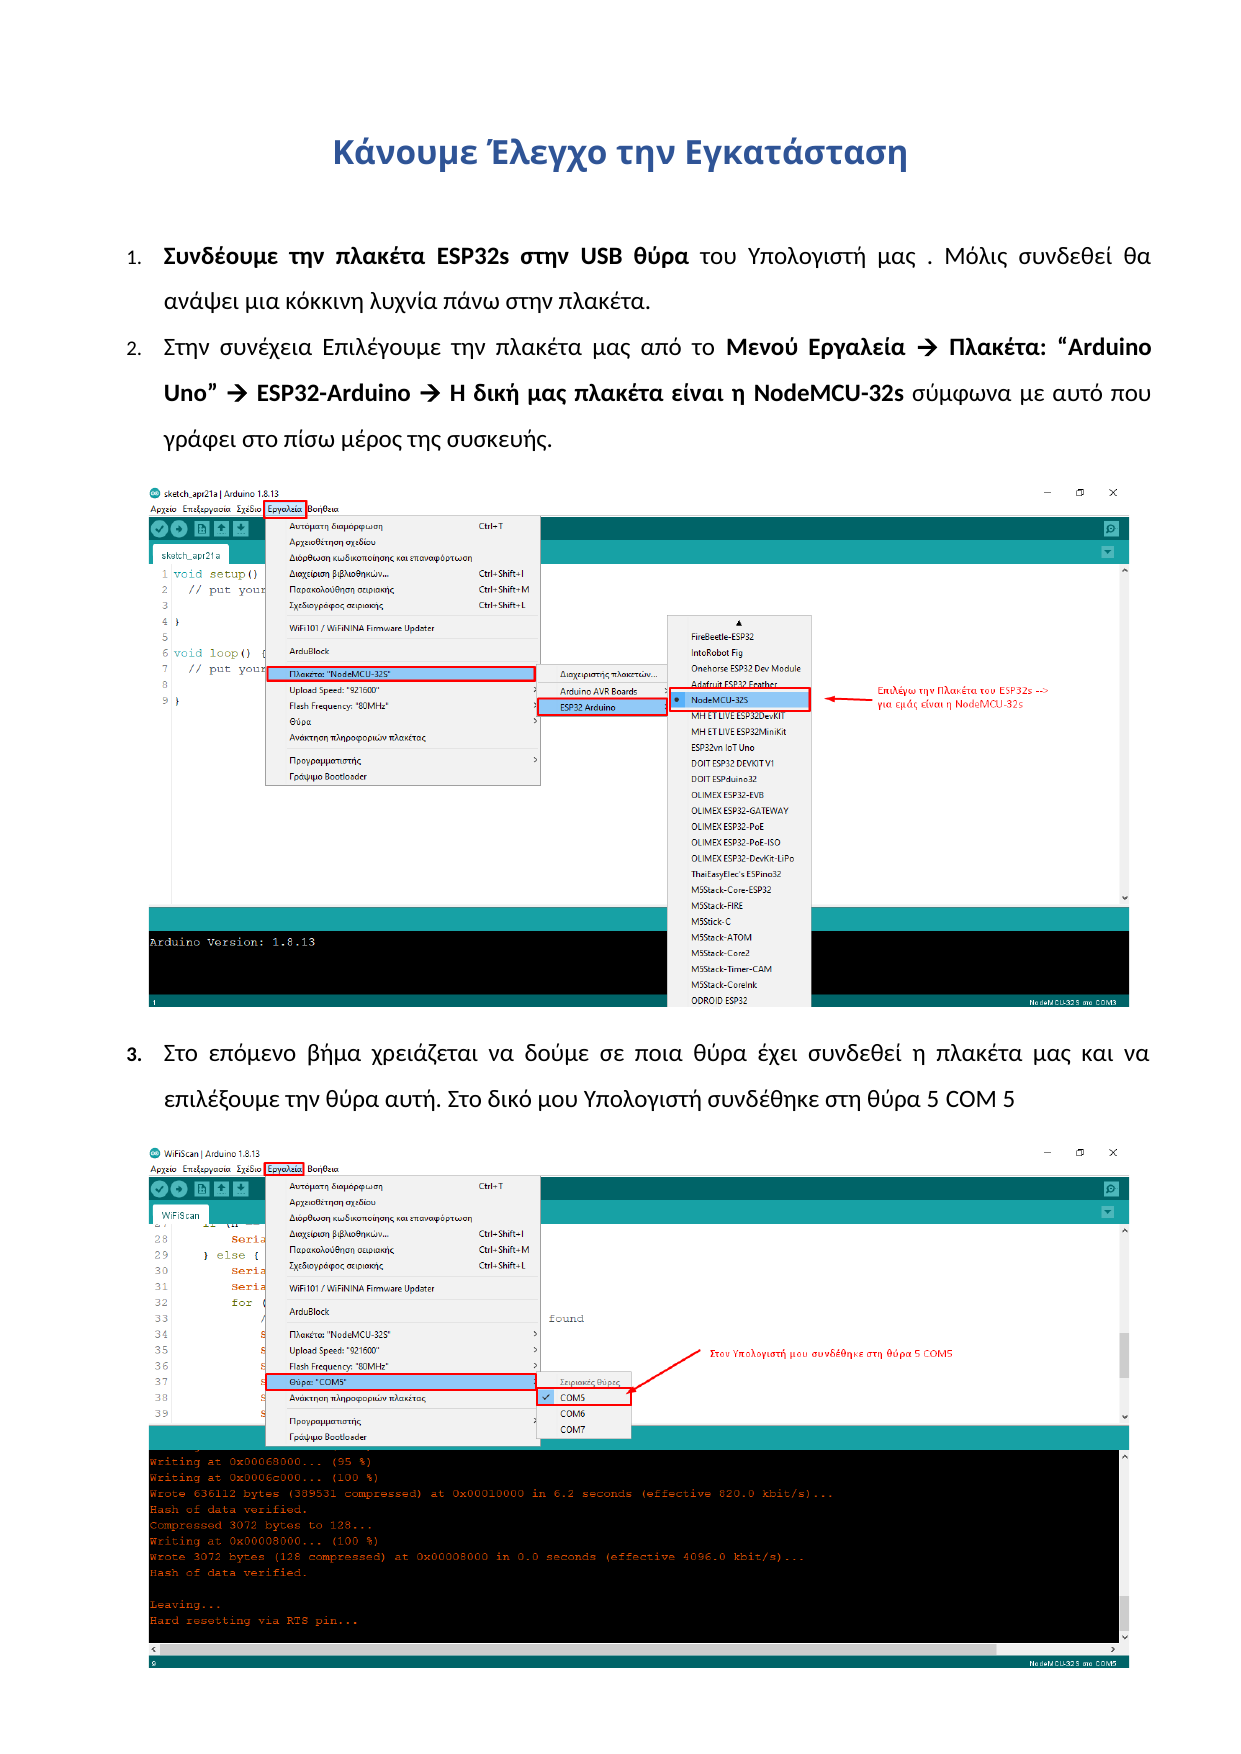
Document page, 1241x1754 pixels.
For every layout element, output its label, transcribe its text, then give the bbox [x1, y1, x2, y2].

picture [148, 485, 1130, 1007]
subtitle Κάνουμε Έλεγχο την Εγκατάσταση [89, 128, 1152, 174]
picture [148, 1145, 1130, 1668]
list Στο επόμενο βήμα χρειάζεται να δούμε σε ποια θύρα έχει συνδεθεί η πλακέτα μας και να επιλέξουμε την θύρα αυτή. Στο δικό μου Υπολογιστή συνδέθηκε στη θύρα 5 COM 5 [126, 1038, 1152, 1114]
list Στην συνέχεια Επιλέγουμε την πλακέτα μας από το Μενού Εργαλεία Πλακέτα: “Arduino Uno” ESP32-Arduino Η δική μας πλακέτα είναι η NodeMCU-32s σύμφωνα με αυτό που γράφει στο πίσω μέρος της συσκευής. [126, 331, 1152, 453]
list Συνδέουμε την πλακέτα ESP32s στην USB θύρα του Υπολογιστή μας . Μόλις συνδεθεί θα ανάψει μια κόκκινη λυχνία πάνω στην πλακέτα. [126, 240, 1152, 316]
